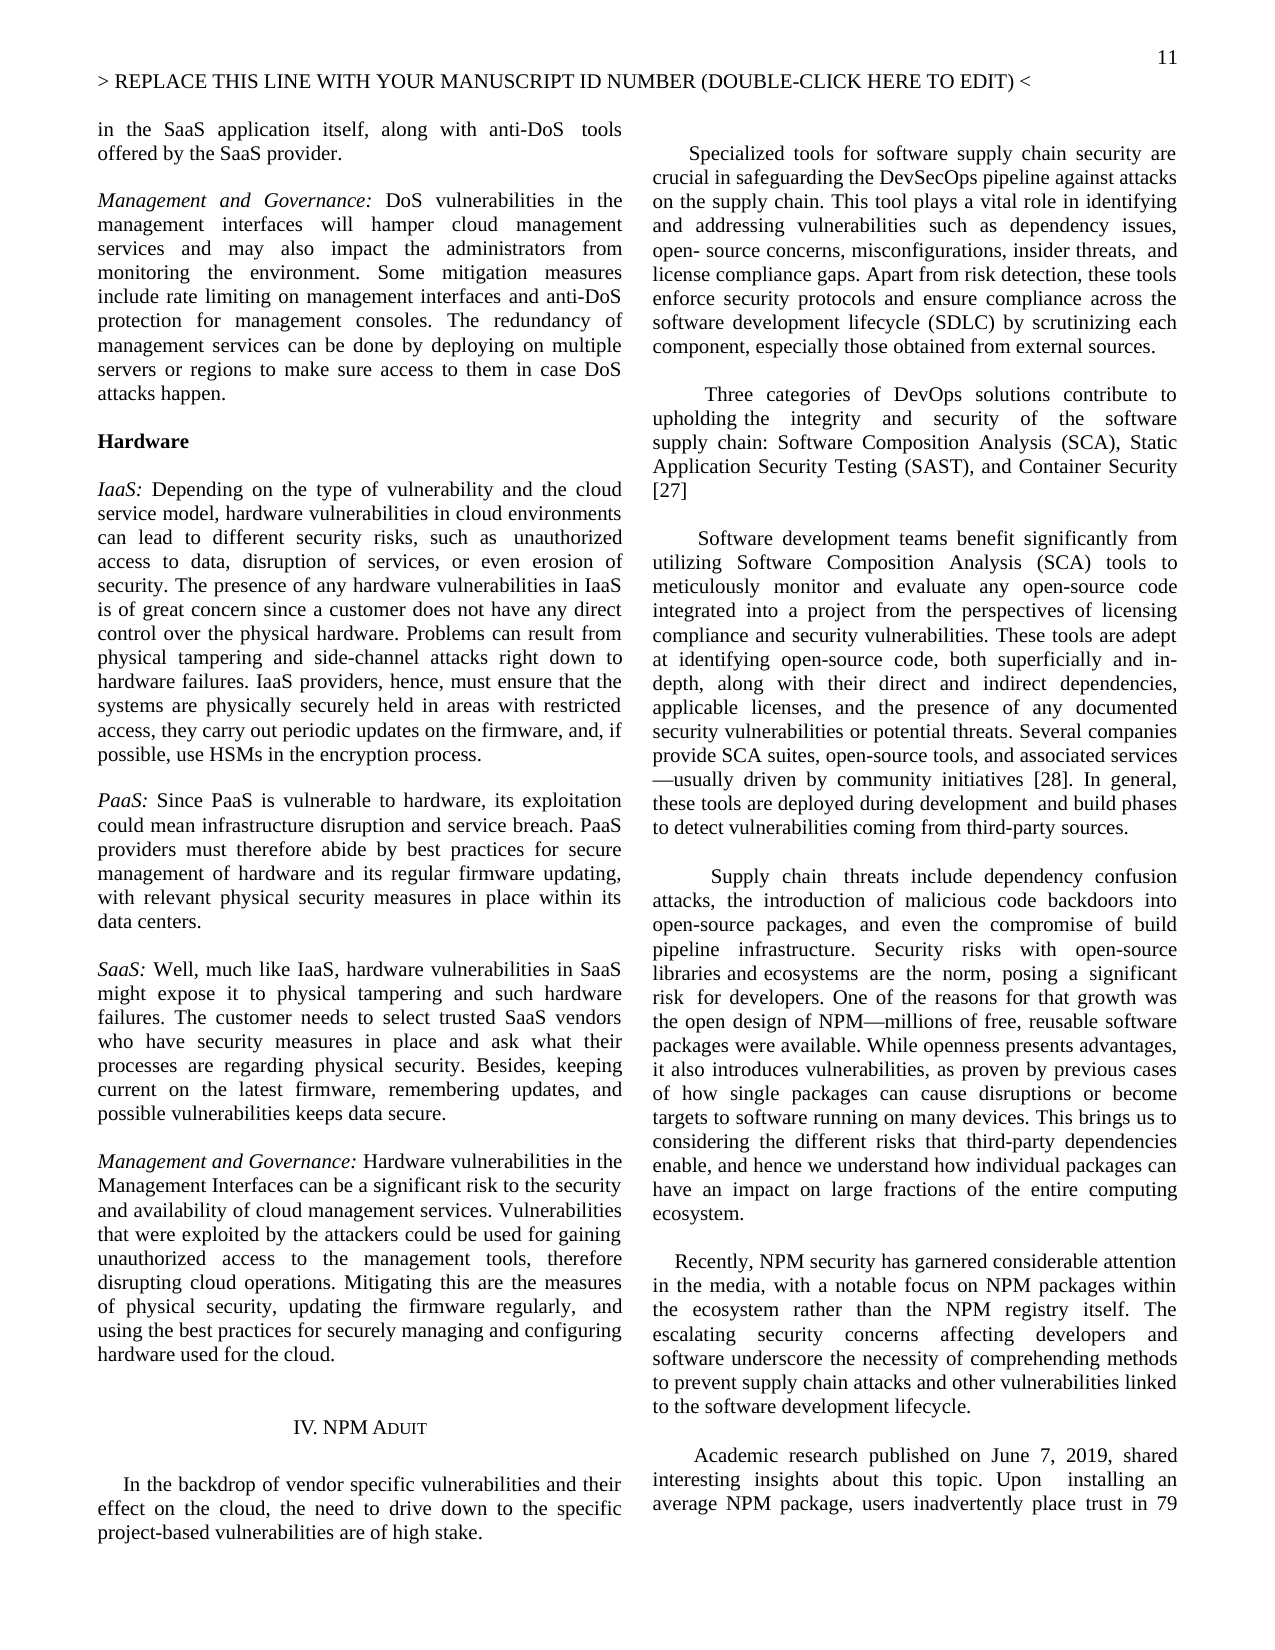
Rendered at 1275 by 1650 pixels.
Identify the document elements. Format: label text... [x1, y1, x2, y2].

text Management and Governance: Hardware vulnerabilities in the Management Interfaces can be a significant risk to the security and availability of cloud management services. Vulnerabilities that were exploited by the attackers could be used for gaining unauthorized access to the management tools, therefore disrupting cloud operations. Mitigating this are the measures of physical security, updating the firmware regularly, and using the best practices for securely managing and configuring hardware used for the cloud. [97, 1149, 622, 1366]
text Software development teams benefit significantly from utilizing Software Composition Analysis (SCA) tools to meticulously monitor and evaluate any open-source code integrated into a project from the perspectives of licensing compliance and security vulnerabilities. These tools are adept at identifying open-source code, both superficially and in- depth, along with their direct and indirect dependencies, applicable licenses, and the presence of any documented security vulnerabilities or potential threats. Several companies provide SCA suites, open-source tools, and associated services—usually driven by community initiatives [28]. In general, these tools are deployed during development and build phases to detect vulnerabilities coming from third-party sources. [652, 526, 1177, 839]
text In the backdrop of vendor specific vulnerabilities and their effect on the cloud, the need to drive down to the specific project-based vulnerabilities are of high stake. [97, 1471, 622, 1544]
text Recently, NPM security has garnered considerable attention in the media, with a notable focus on NPM packages within the ecosystem rather than the NPM registry itself. The escalating security concerns affecting developers and software underscore the necessity of comprehending methods to prevent supply chain attacks and other vulnerabilities linked to the software development lifecycle. [652, 1249, 1177, 1418]
text Hardware [97, 429, 622, 453]
text Management and Governance: DoS vulnerabilities in the management interfaces will hamper cloud management services and may also impact the administrators from monitoring the environment. Some mitigation measures include rate limiting on management interfaces and anti-DoS protection for management consoles. The redundancy of management services can be done by deploying on multiple servers or regions to make sure access to them in case DoS attacks happen. [97, 188, 622, 405]
text IaaS: Depending on the type of vulnerability and the cloud service model, hardware vulnerabilities in cloud environments can lead to different security risks, such as unauthorized access to data, disruption of services, or even erosion of security. The presence of any hardware vulnerabilities in IaaS is of great concern since a customer does not have any direct control over the physical hardware. Problems can result from physical tampering and side-channel attacks right down to hardware failures. IaaS providers, hence, must ensure that the systems are physically securely held in areas with restricted access, they carry out periodic updates on the firmware, and, if possible, use HSMs in the encryption process. [97, 477, 622, 766]
text SaaS: Well, much like IaaS, hardware vulnerabilities in SaaS might expose it to physical tampering and such hardware failures. The customer needs to select trusted SaaS vendors who have security measures in place and ask what their processes are regarding physical security. Besides, keeping current on the latest firmware, remembering updates, and possible vulnerabilities keeps data secure. [97, 957, 622, 1125]
text Three categories of DevOps solutions contribute to upholding the integrity and security of the software supply chain: Software Composition Analysis (SCA), Static Application Security Testing (SAST), and Container Security [27] [652, 382, 1177, 502]
text Specialized tools for software supply chain security are crucial in safeguarding the DevSecOps pipeline against attacks on the supply chain. This tool plays a vital role in identifying and addressing vulnerabilities such as dependency issues, open- source concerns, misconfigurations, insider threats, and license compliance gaps. Apart from risk detection, these tools enforce security protocols and ensure compliance across the software development lifecycle (SDLC) by scrutinizing each component, especially those obtained from external sources. [652, 141, 1177, 358]
text Supply chain threats include dependency confusion attacks, the introduction of malicious code backdoors into open-source packages, and even the compromise of build pipeline infrastructure. Security risks with open-source libraries and ecosystems are the norm, posing a significant risk for developers. One of the reasons for that growth was the open design of NPM—millions of free, reusable software packages were available. While openness presents advantages, it also introduces vulnerabilities, as proven by previous cases of how single packages can cause disruptions or become targets to software running on many devices. This brings us to considering the different risks that third-party dependencies enable, and hence we understand how individual packages can have an impact on large fractions of the entire computing ecosystem. [652, 864, 1177, 1225]
text PaaS: Since PaaS is vulnerable to hardware, its exploitation could mean infrastructure disruption and service breach. PaaS providers must therefore abide by best practices for secure management of hardware and its regular firmware updating, with relevant physical security measures in place within its data centers. [97, 788, 622, 933]
subtitle IV. NPM Aduit [97, 1415, 622, 1439]
